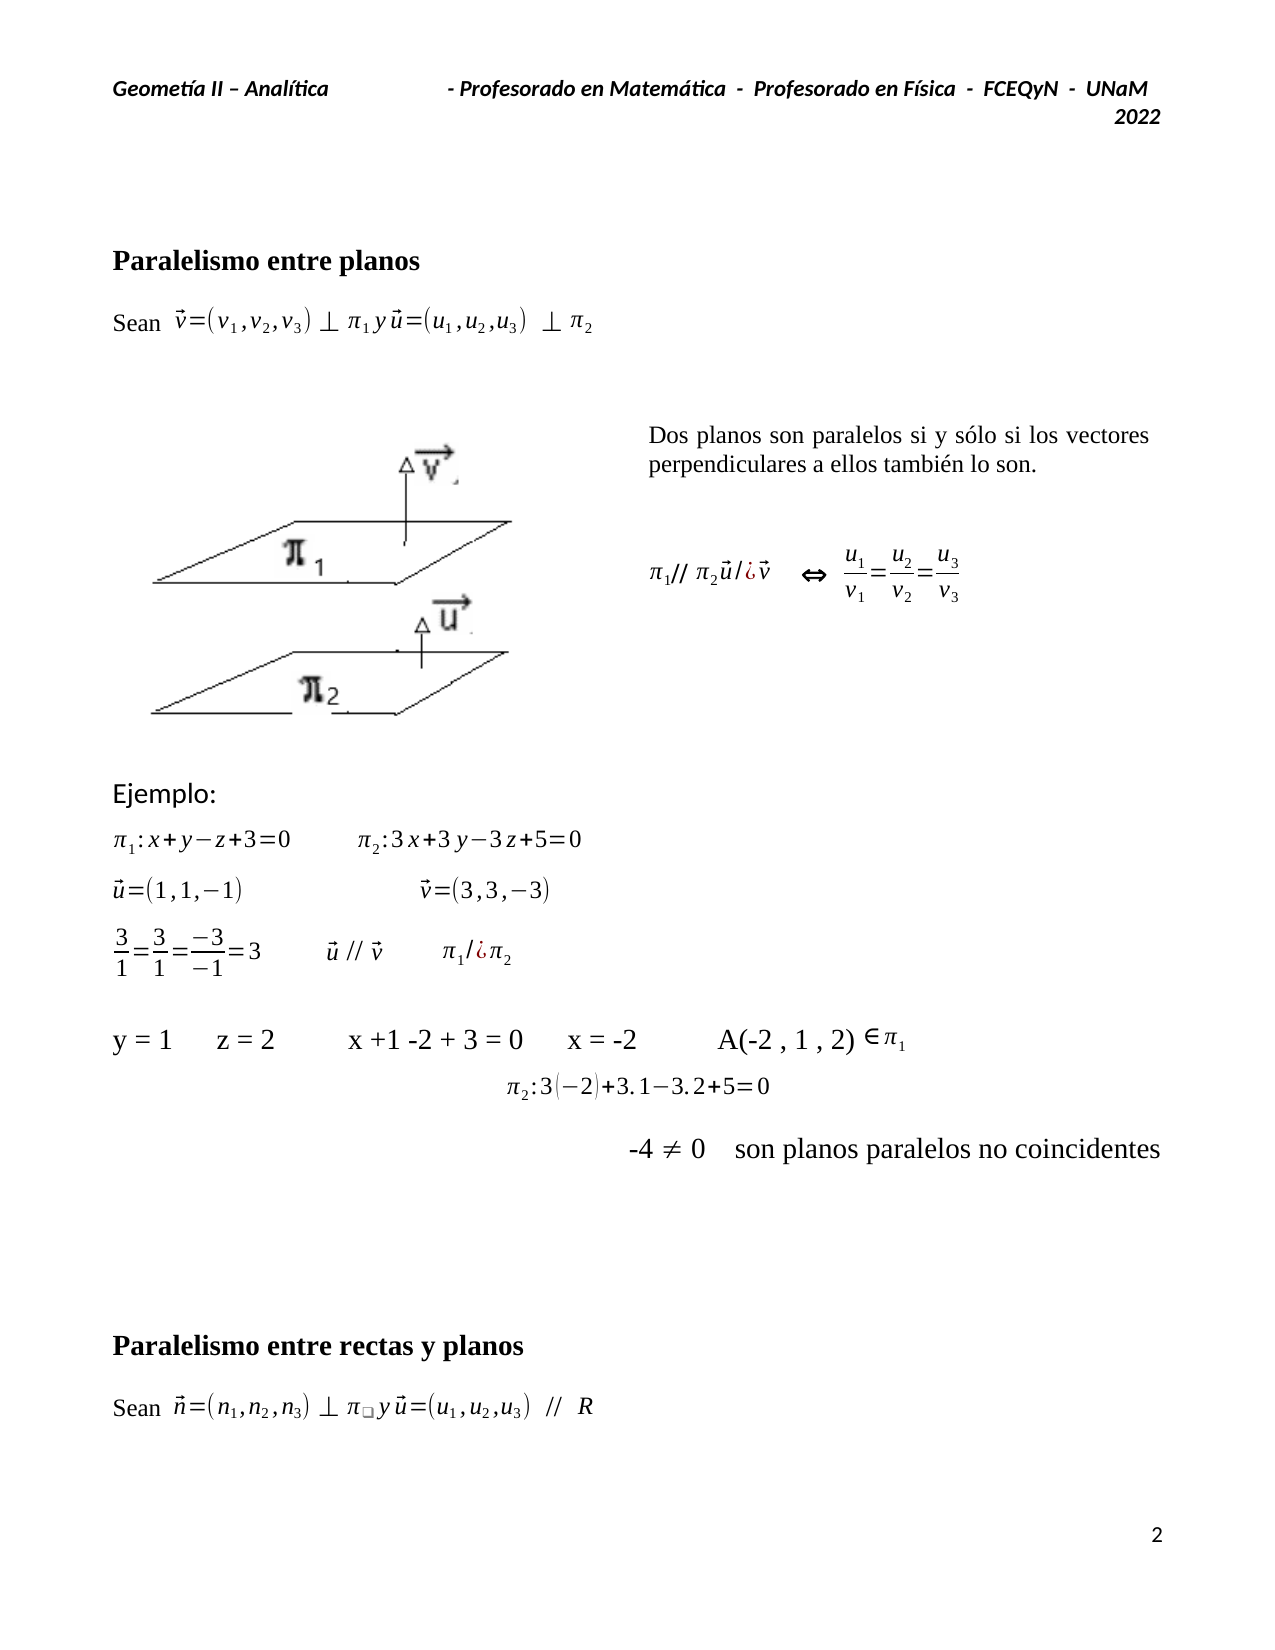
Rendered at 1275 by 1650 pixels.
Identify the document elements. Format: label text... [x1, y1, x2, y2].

text Ejemplo: [112, 775, 1162, 810]
text Sean [112, 305, 1162, 338]
text Paralelismo entre planos [112, 243, 1162, 277]
table_header Dos planos son paralelos si y sólo si los vectores perpendiculares a ellos también lo son. // [637, 358, 1161, 737]
text y = 1 z = 2 x +1 -2 + 3 = 0 x = -2 A(-2 , 1 , 2) [112, 1022, 1162, 1056]
table_header [113, 358, 637, 737]
text // [112, 923, 1162, 982]
text Paralelismo entre rectas y planos [112, 1328, 1162, 1362]
text -4 0 son planos paralelos no coincidentes [629, 1131, 1162, 1164]
text Sean // [112, 1389, 1162, 1424]
picture [123, 420, 530, 738]
